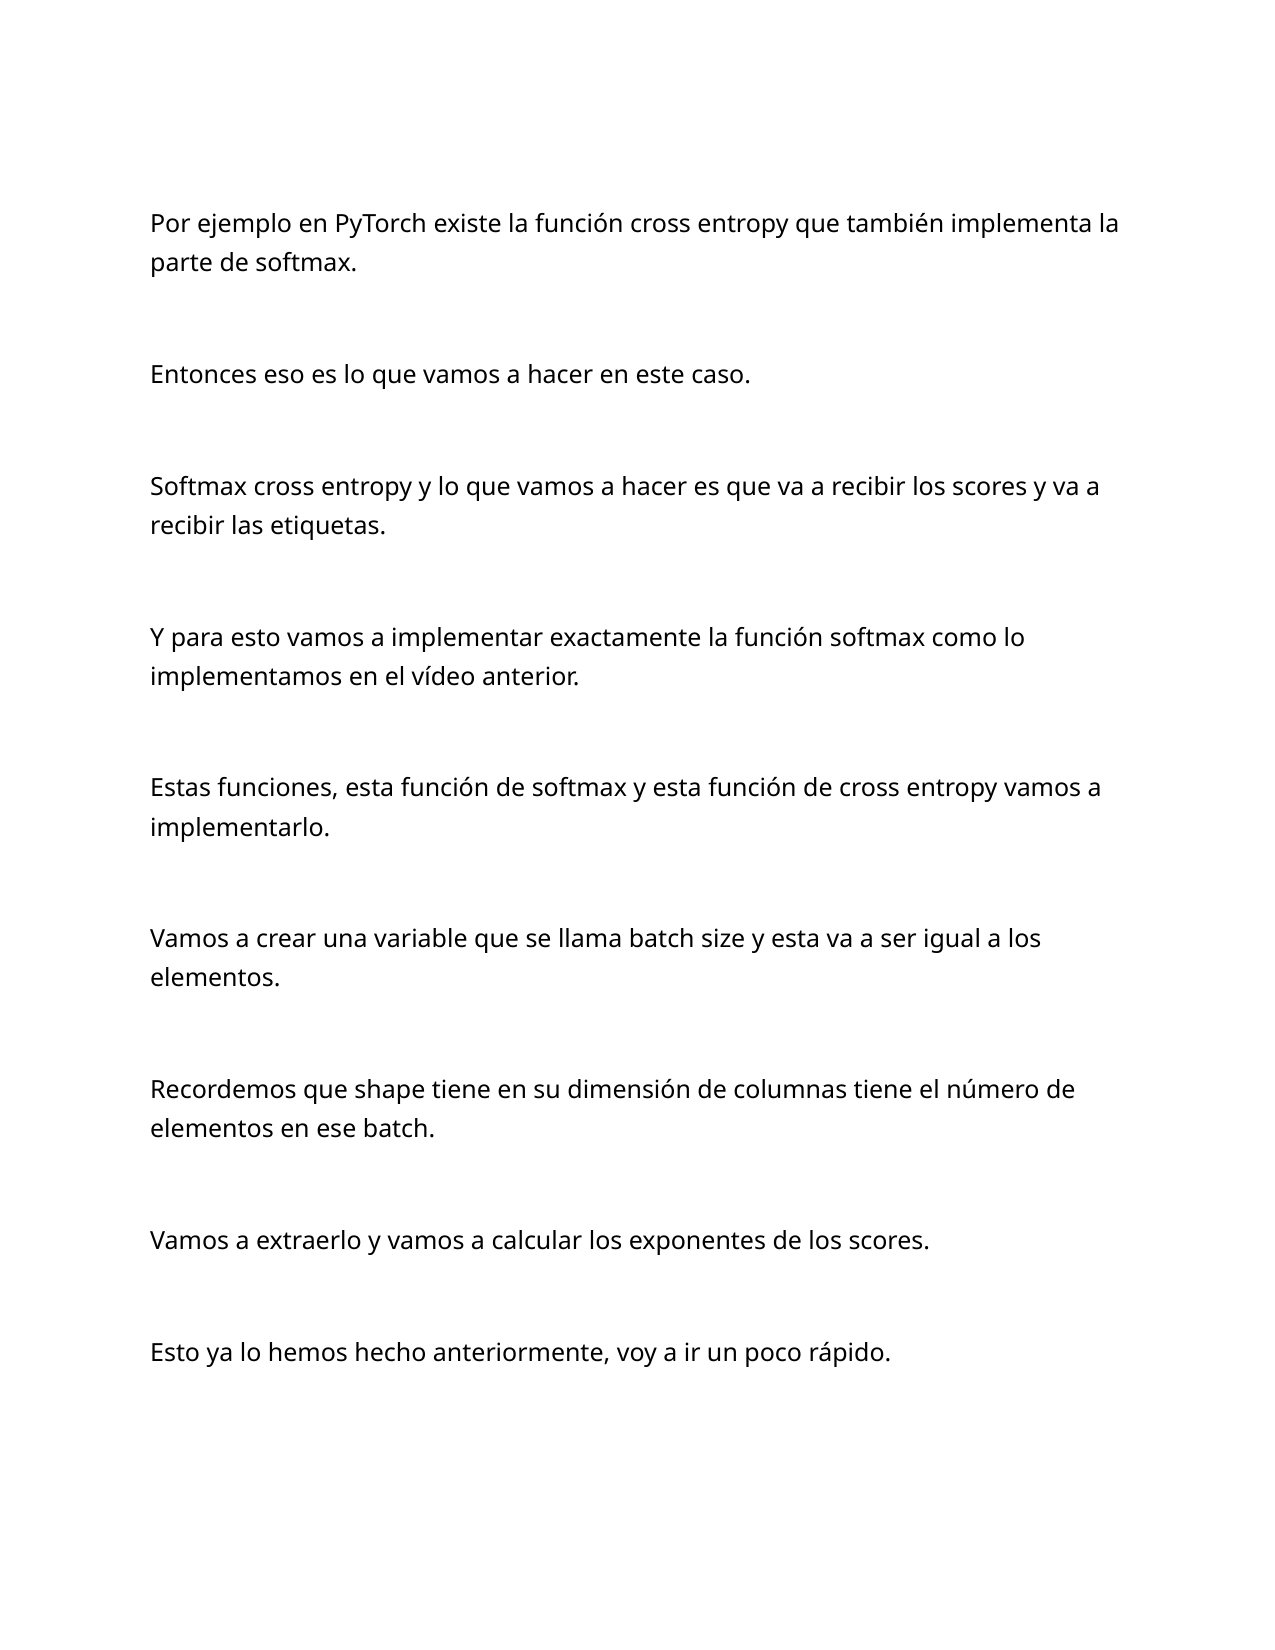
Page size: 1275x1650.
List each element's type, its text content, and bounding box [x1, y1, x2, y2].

text Esto ya lo hemos hecho anteriormente, voy a ir un poco rápido. [150, 1334, 1125, 1368]
text Y para esto vamos a implementar exactamente la función softmax como lo implementamos en el vídeo anterior. [150, 619, 1125, 692]
text Estas funciones, esta función de softmax y esta función de cross entropy vamos a implementarlo. [150, 770, 1125, 843]
text Por ejemplo en PyTorch existe la función cross entropy que también implementa la parte de softmax. [150, 206, 1125, 279]
text Softmax cross entropy y lo que vamos a hacer es que va a recibir los scores y va a recibir las etiquetas. [150, 468, 1125, 542]
text Recordemos que shape tiene en su dimensión de columnas tiene el número de elementos en ese batch. [150, 1072, 1125, 1145]
text Vamos a crear una variable que se llama batch size y esta va a ser igual a los elementos. [150, 921, 1125, 994]
text Vamos a extraerlo y vamos a calcular los exponentes de los scores. [150, 1222, 1125, 1257]
text Entonces eso es lo que vamos a hacer en este caso. [150, 357, 1125, 391]
